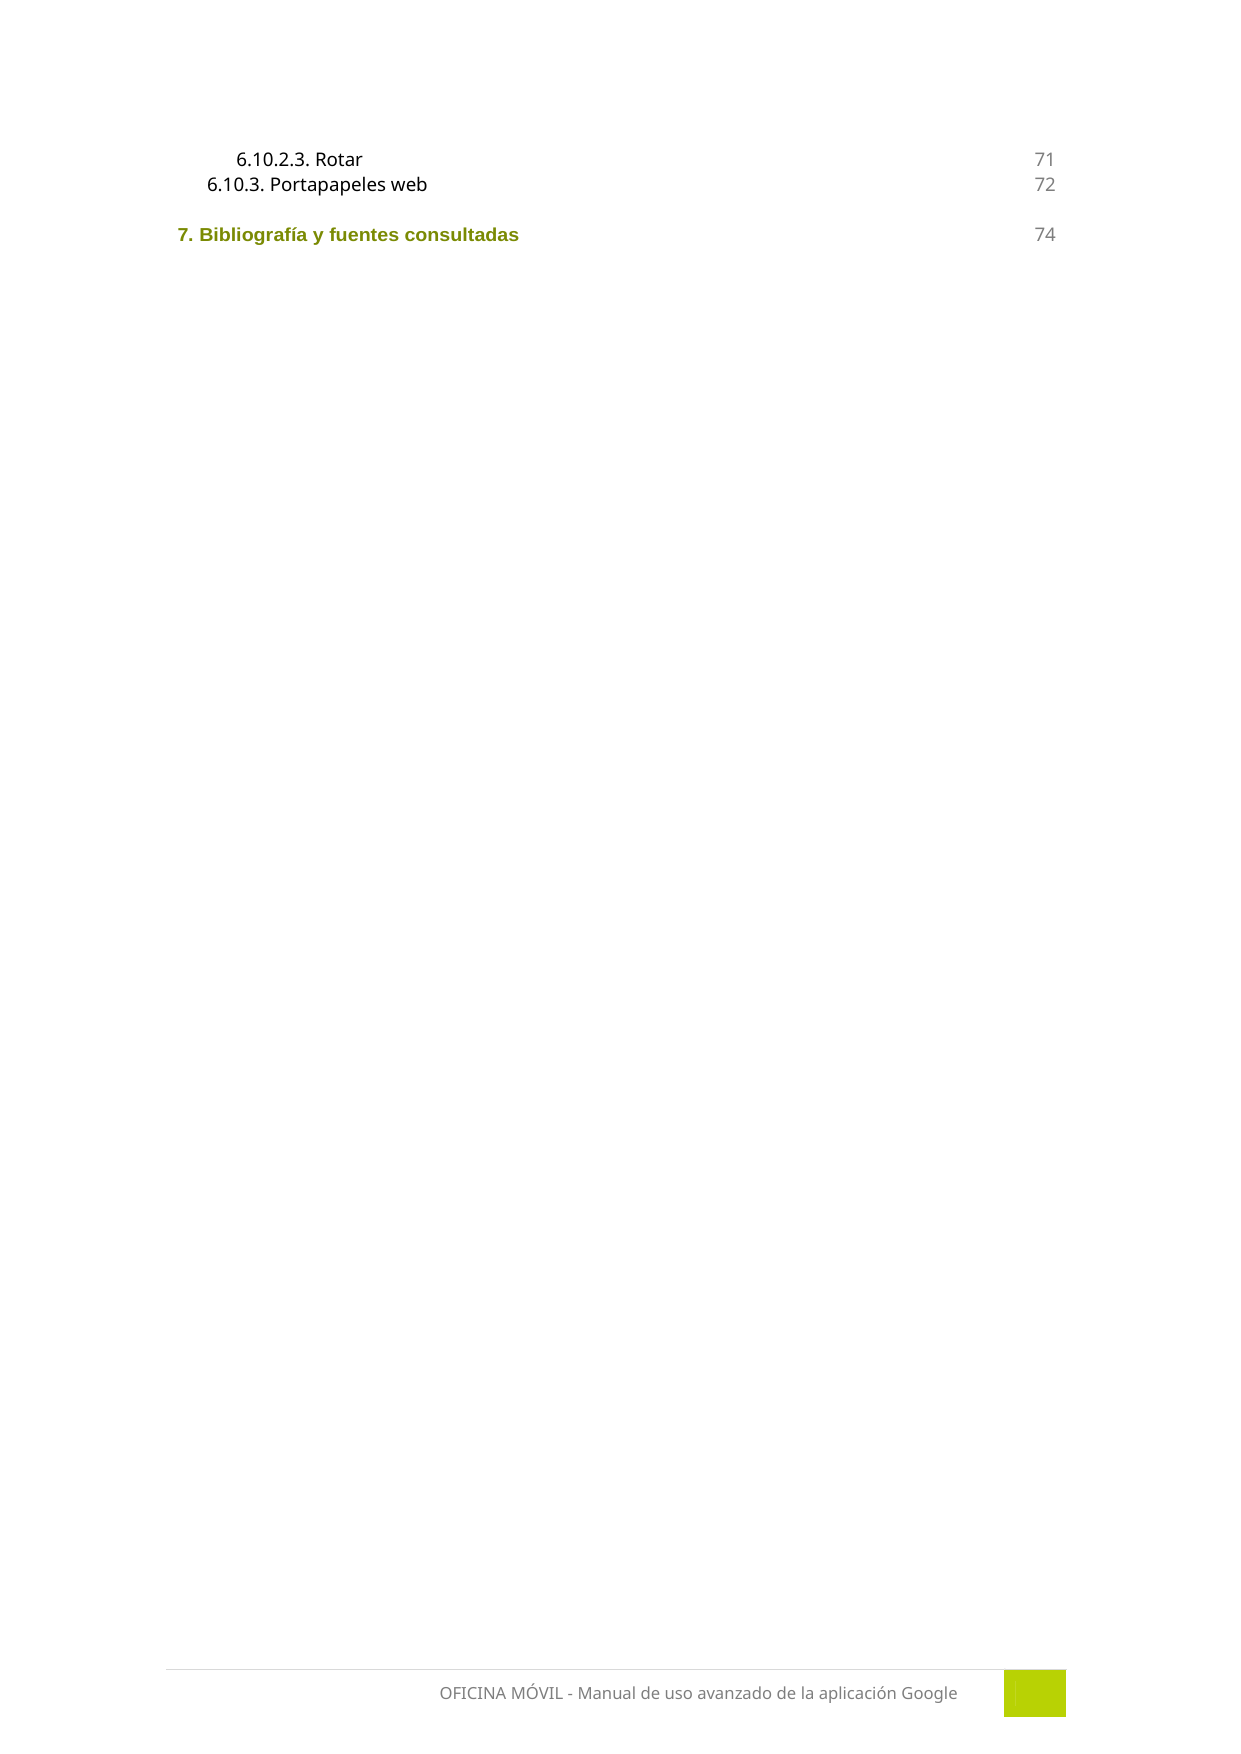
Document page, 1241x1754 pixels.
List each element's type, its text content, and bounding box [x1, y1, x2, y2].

table_header 6.10.2.3. Rotar 6.10.3. Portapapeles web 7. Bibliografía y fuentes consultadas [156, 146, 775, 248]
table_header 71 72 74 [775, 146, 1076, 248]
